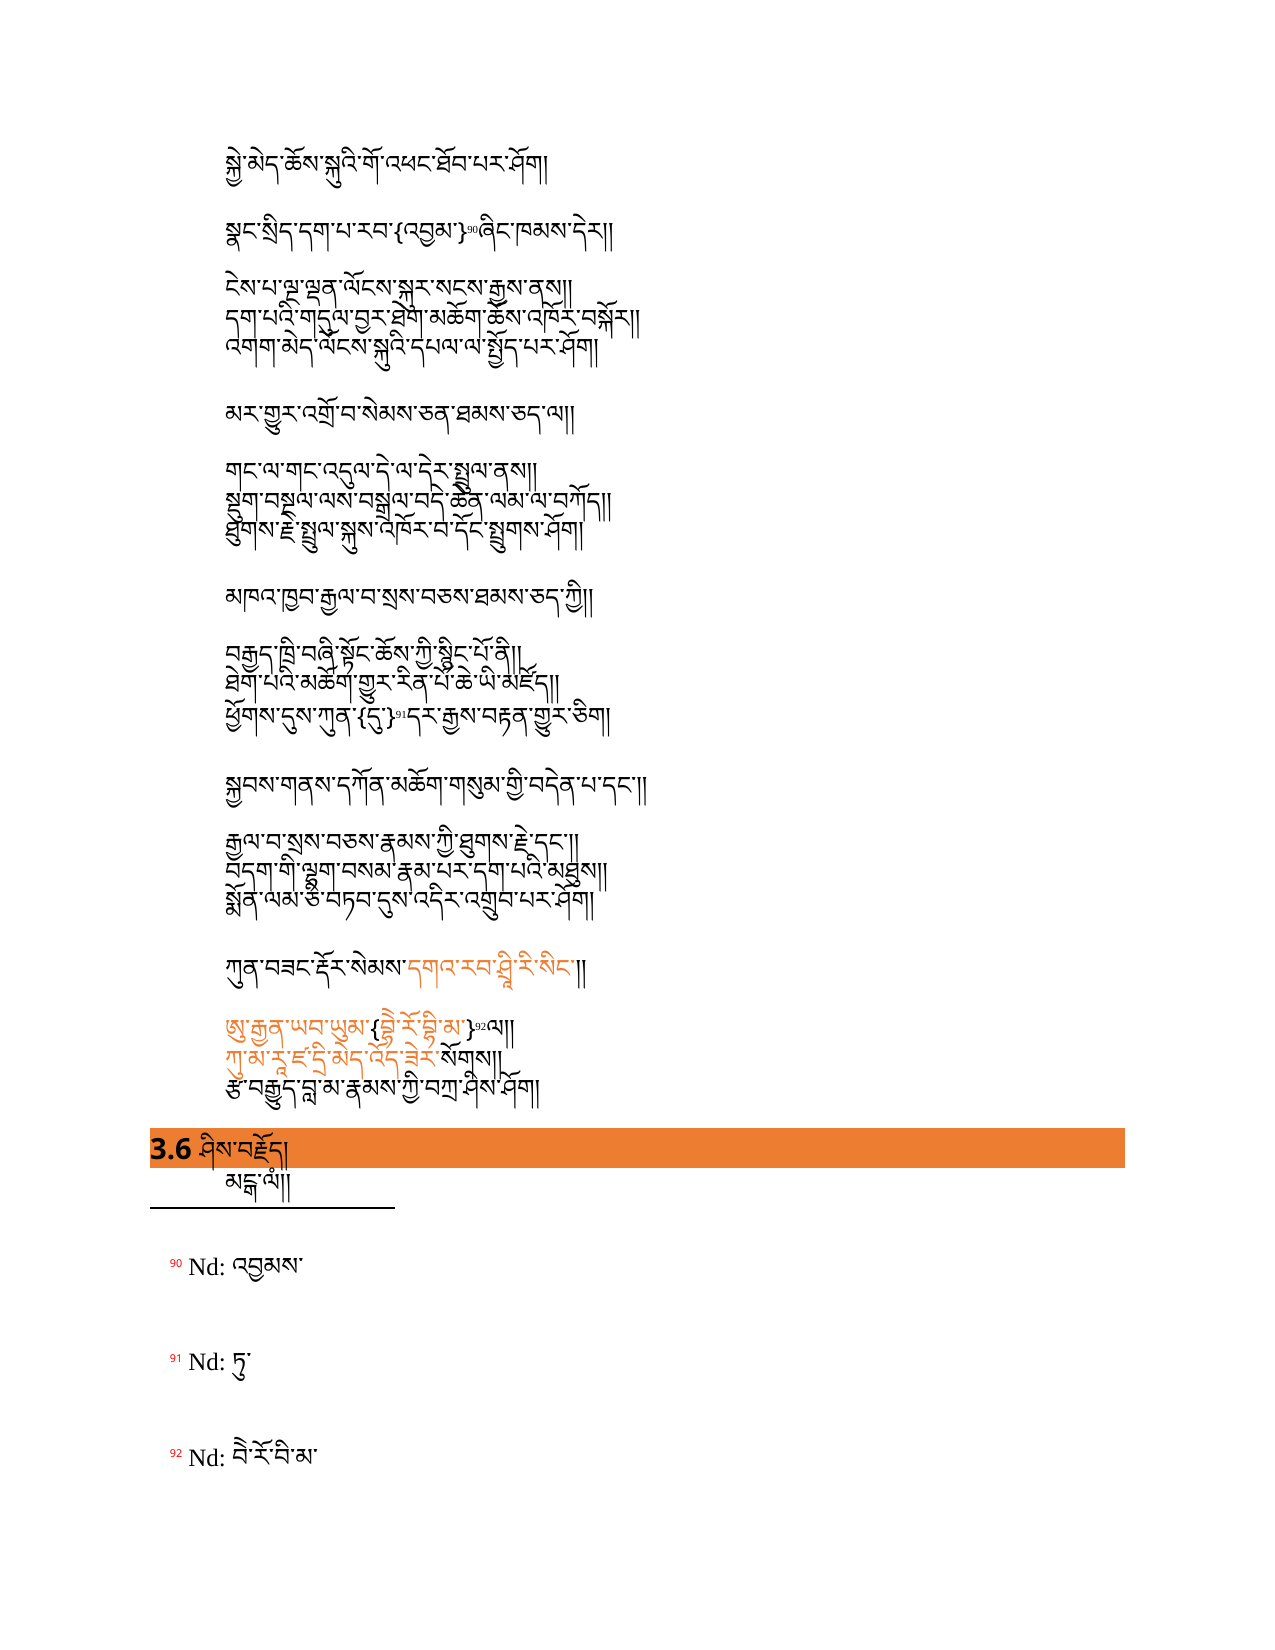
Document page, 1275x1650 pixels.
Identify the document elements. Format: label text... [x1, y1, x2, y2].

text ཐེག་པའི་མཆོག་གྱུར་རིན་པོ་ཆེ་ཡི་མཛོད།། [347, 669, 1050, 699]
text སྣང་སྲིད་དག་པ་རབ་{འབྱམ་}ཞིང་ཁམས་དེར།། [225, 204, 1050, 274]
text བདག་གི་ལྷག་བསམ་རྣམ་པར་དག་པའི་མཐུས།། [577, 857, 1050, 887]
subtitle 3.6 ཤིས་བརྗོད། [150, 1128, 1125, 1168]
text སྡུག་བསྔལ་ལས་བསྒྲལ་བདེ་ཆེན་ལམ་ལ་བཀོད།། [469, 487, 1050, 516]
text དག་པའི་གདུལ་བྱར་ཐེག་མཆོག་ཆོས་འཁོར་བསྐོར།། [225, 304, 421, 333]
text སྨོན་ལམ་ཅི་བཏབ་དུས་འདིར་འགྲུབ་པར་ཤོག། [225, 887, 1050, 916]
text བདག་གི་ལྷག་བསམ་རྣམ་པར་དག་པའི་མཐུས།། [225, 857, 578, 887]
text སྐྱབས་གནས་དཀོན་མཆོག་གསུམ་གྱི་བདེན་པ་དང་།། [225, 758, 1050, 828]
text ངེས་པ་ལྔ་ལྡན་ལོངས་སྐུར་སངས་རྒྱས་ནས།། [225, 274, 1050, 304]
text བརྒྱད་ཁྲི་བཞི་སྟོང་ཆོས་ཀྱི་སྙིང་པོ་ནི།། [225, 640, 1050, 669]
text རྩ་བརྒྱུད་བླ་མ་རྣམས་ཀྱི་བཀྲ་ཤིས་ཤོག། [225, 1074, 1050, 1103]
text དག་པའི་གདུལ་བྱར་ཐེག་མཆོག་ཆོས་འཁོར་བསྐོར།། [412, 304, 1050, 333]
text མར་གྱུར་འགྲོ་བ་སེམས་ཅན་ཐམས་ཅད་ལ།། [225, 387, 1050, 457]
text འགག་མེད་ལོངས་སྐུའི་དཔལ་ལ་སྤྱོད་པཪ་ཤོག། [225, 333, 1050, 362]
text རྒྱལ་བ་སྲས་བཅས་རྣམས་ཀྱི་ཐུགས་རྗེ་དང་།། [225, 828, 1050, 857]
text ཀུན་བཟང་རྡོར་སེམས་དགའ་རབ་ཤྲཱི་རི་སིང་།། [225, 941, 1050, 1011]
text ཐེག་པའི་མཆོག་གྱུར་རིན་པོ་ཆེ་ཡི་མཛོད།། [225, 669, 350, 699]
text ཀུ་མ་རཱ་ཛ་དྲི་མེད་འོད་ཟེར་སོགས།། [225, 1045, 1050, 1074]
text ཐུགས་རྗེ་སྤྲུལ་སྐུས་འཁོར་བ་དོང་སྤྲུགས་ཤོག། [239, 516, 1050, 545]
text གང་ལ་གང་འདུལ་དེ་ལ་དེར་སྤྲུལ་ནས།། [225, 457, 1050, 487]
text སྐྱེ་མེད་ཆོས་སྐུའི་གོ་འཕང་ཐོབ་པར་ཤོག། [225, 150, 1050, 179]
text མངྒ་ལཾ།། [225, 1168, 1050, 1197]
text སྡུག་བསྔལ་ལས་བསྒྲལ་བདེ་ཆེན་ལམ་ལ་བཀོད།། [225, 487, 481, 516]
text ཕྱོགས་དུས་ཀུན་{དུ་}དར་རྒྱས་བརྟན་གྱུར་ཅིག། [225, 699, 1050, 733]
text མཁའ་ཁྱབ་རྒྱལ་བ་སྲས་བཅས་ཐམས་ཅད་ཀྱི།། [225, 570, 1050, 640]
text ཨུ་རྒྱན་ཡབ་ཡུམ་{བྷེེ་རོ་བྷི་མ་}ལ།། [225, 1011, 1050, 1045]
